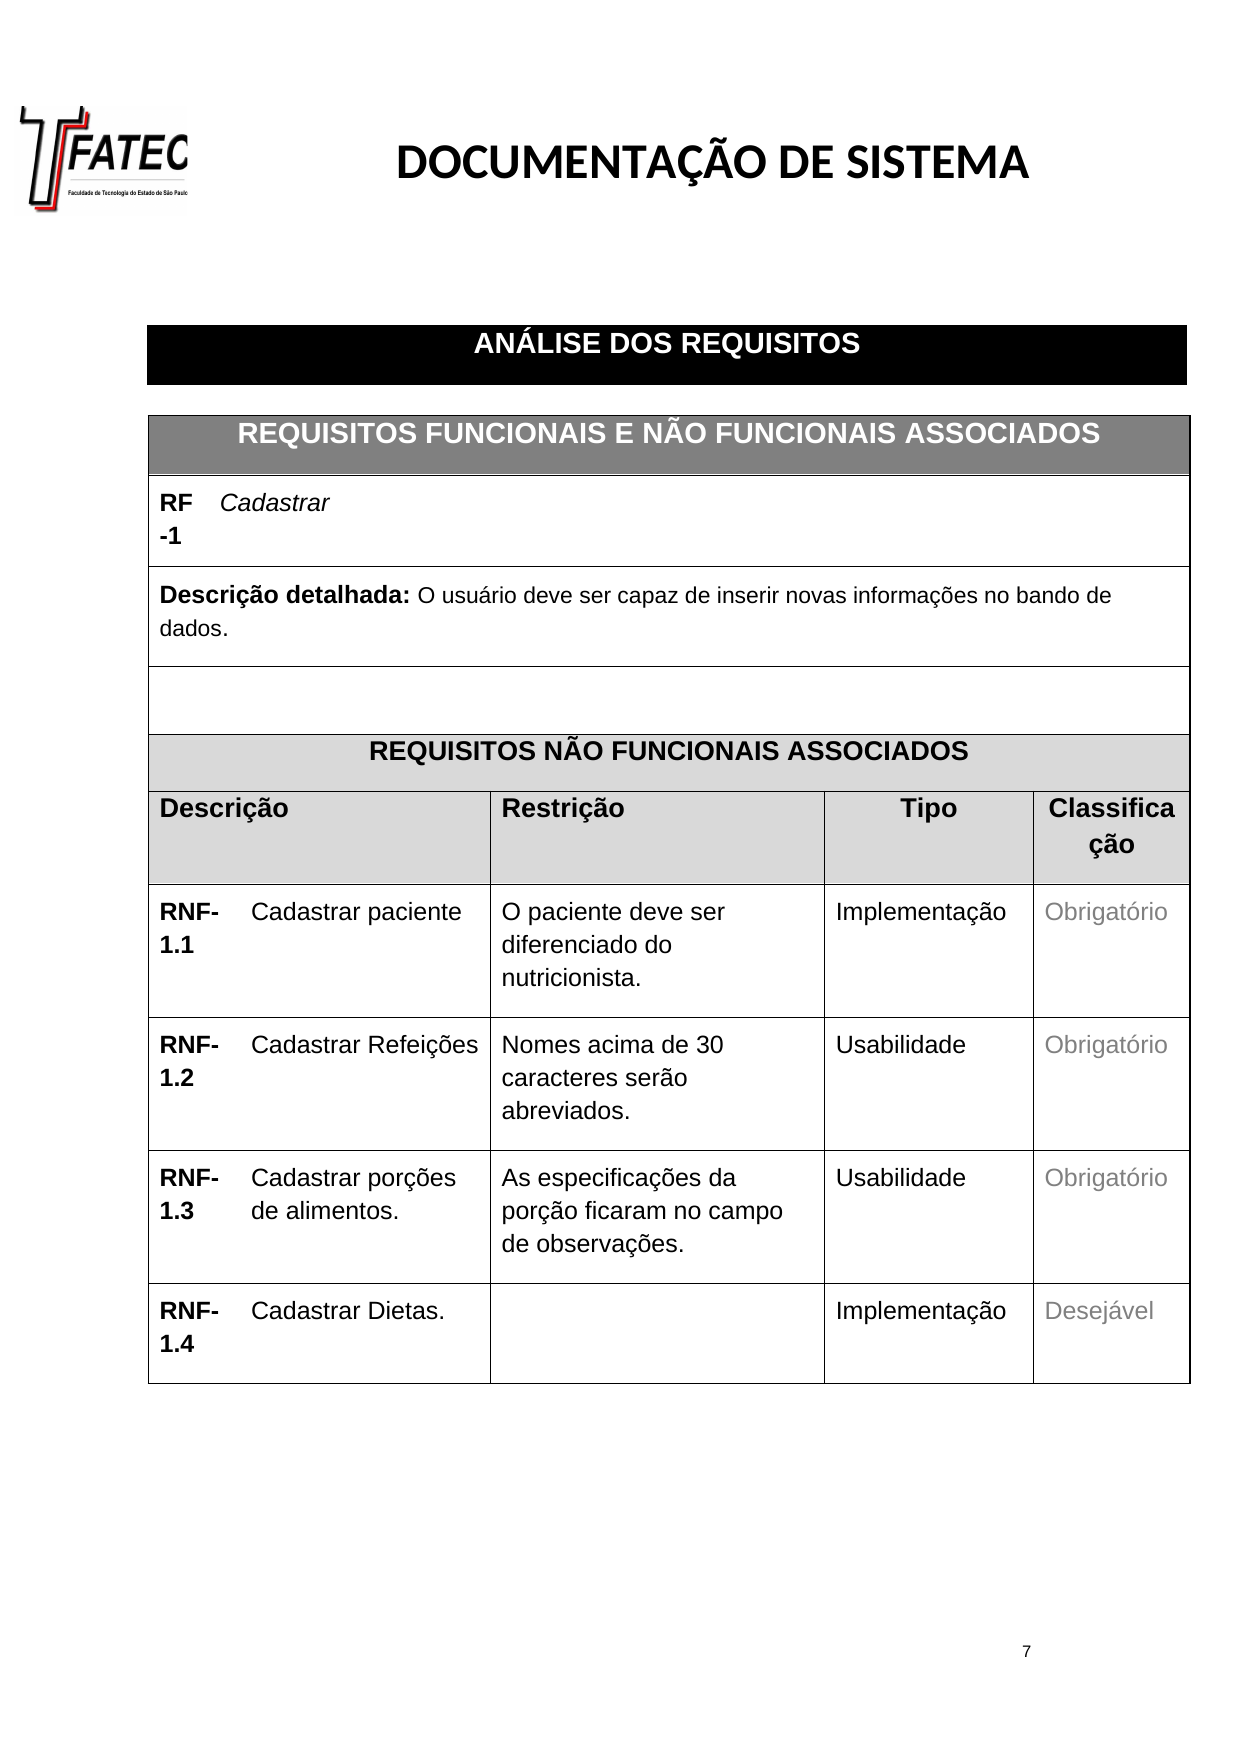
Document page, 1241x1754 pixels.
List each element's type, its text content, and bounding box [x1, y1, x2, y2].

table_cell RNF-1.4 [149, 1284, 239, 1383]
table_cell Cadastrar Dietas. [240, 1284, 490, 1383]
table_cell Implementação [825, 885, 1033, 1017]
table_cell Desejável [1034, 1284, 1189, 1383]
table_cell Cadastrar Refeições [240, 1018, 490, 1149]
table_cell Restrição [491, 792, 824, 883]
table_cell Cadastrar [208, 476, 1189, 566]
table_cell Tipo [825, 792, 1033, 883]
table_cell RNF-1.1 [149, 885, 239, 1017]
table_cell [491, 1284, 824, 1383]
table_cell RNF-1.3 [149, 1151, 239, 1283]
table_cell RNF-1.2 [149, 1018, 239, 1149]
table_cell Cadastrar paciente [240, 885, 490, 1017]
table_cell Cadastrar porções de alimentos. [240, 1151, 490, 1283]
table_cell Usabilidade [825, 1151, 1033, 1283]
picture [14, 106, 188, 216]
table_cell O paciente deve ser diferenciado do nutricionista. [491, 885, 824, 1017]
table_cell RF-1 [149, 476, 208, 566]
table_cell Classificação [1034, 792, 1189, 883]
table_header REQUISITOS FUNCIONAIS E NÃO FUNCIONAIS ASSOCIADOS [149, 416, 1189, 474]
table_cell Nomes acima de 30 caracteres serão abreviados. [491, 1018, 824, 1149]
table_cell Obrigatório [1034, 885, 1189, 1017]
table_cell REQUISITOS NÃO FUNCIONAIS ASSOCIADOS [149, 735, 1189, 791]
table_cell Usabilidade [825, 1018, 1033, 1149]
table_cell [149, 667, 1189, 734]
table_cell Implementação [825, 1284, 1033, 1383]
table_cell Descrição [149, 792, 490, 883]
table_header ANÁLISE DOS REQUISITOS [148, 326, 1186, 384]
table_cell Descrição detalhada: O usuário deve ser capaz de inserir novas informações no bando de dados. [149, 567, 1189, 666]
table_cell As especificações da porção ficaram no campo de observações. [491, 1151, 824, 1283]
table_cell Obrigatório [1034, 1151, 1189, 1283]
table_cell Obrigatório [1034, 1018, 1189, 1149]
